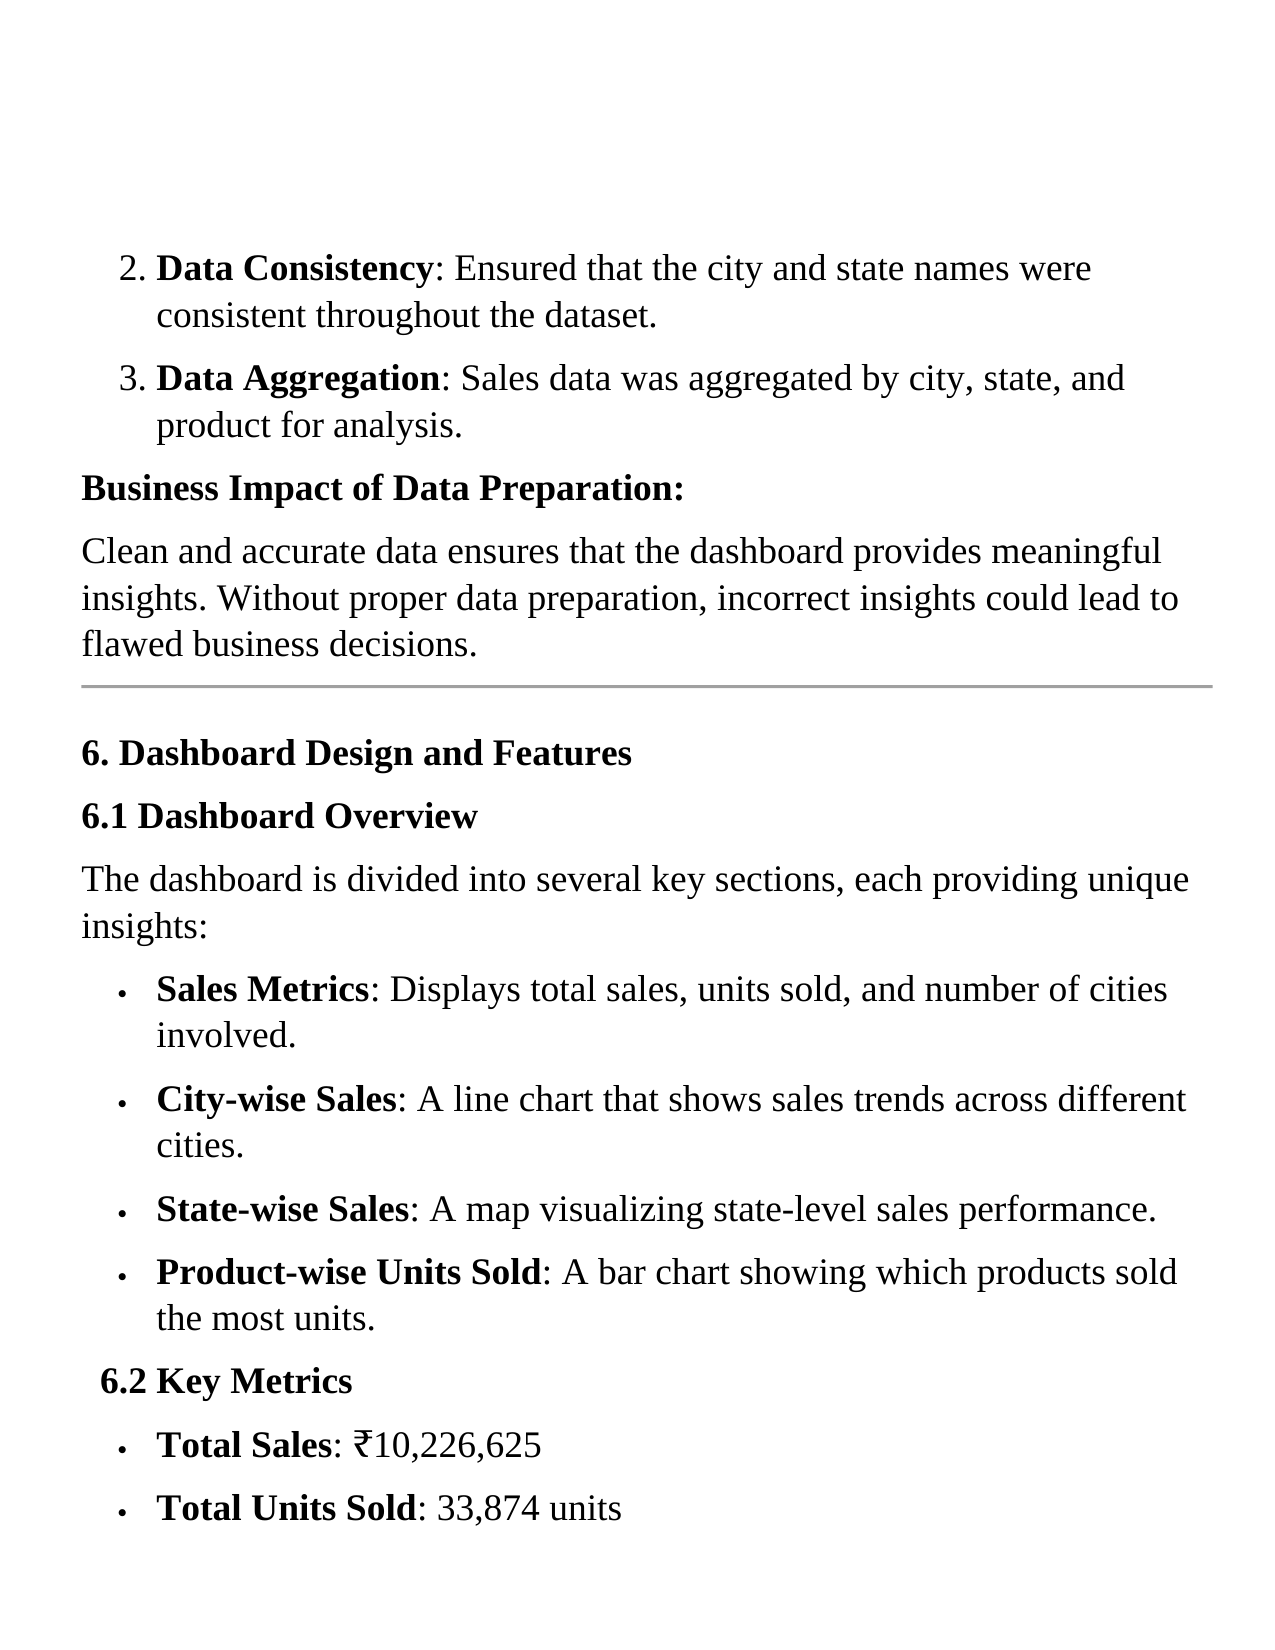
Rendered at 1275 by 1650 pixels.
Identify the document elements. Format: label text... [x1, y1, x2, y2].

list Total Units Sold: 33,874 units [119, 1485, 1212, 1528]
text 6. Dashboard Design and Features [81, 730, 1212, 773]
text Clean and accurate data ensures that the dashboard provides meaningful insights. Without proper data preparation, incorrect insights could lead to flawed business decisions. [81, 529, 1212, 665]
list Data Aggregation: Sales data was aggregated by city, state, and product for analysis. [119, 356, 1212, 445]
list Data Consistency: Ensured that the city and state names were consistent throughout the dataset. [119, 246, 1212, 336]
text 6.2 Key Metrics [81, 1359, 1212, 1402]
text The dashboard is divided into several key sections, each providing unique insights: [81, 857, 1212, 946]
list Total Sales: ₹10,226,625 [119, 1422, 1212, 1465]
list Product-wise Units Sold: A bar chart showing which products sold the most units. [119, 1249, 1212, 1339]
list Sales Metrics: Displays total sales, units sold, and number of cities involved. [119, 966, 1212, 1056]
text Business Impact of Data Preparation: [81, 465, 1212, 508]
text 6.1 Dashboard Overview [81, 793, 1212, 836]
list State-wise Sales: A map visualizing state-level sales performance. [119, 1186, 1212, 1229]
list City-wise Sales: A line chart that shows sales trends across different cities. [119, 1076, 1212, 1166]
